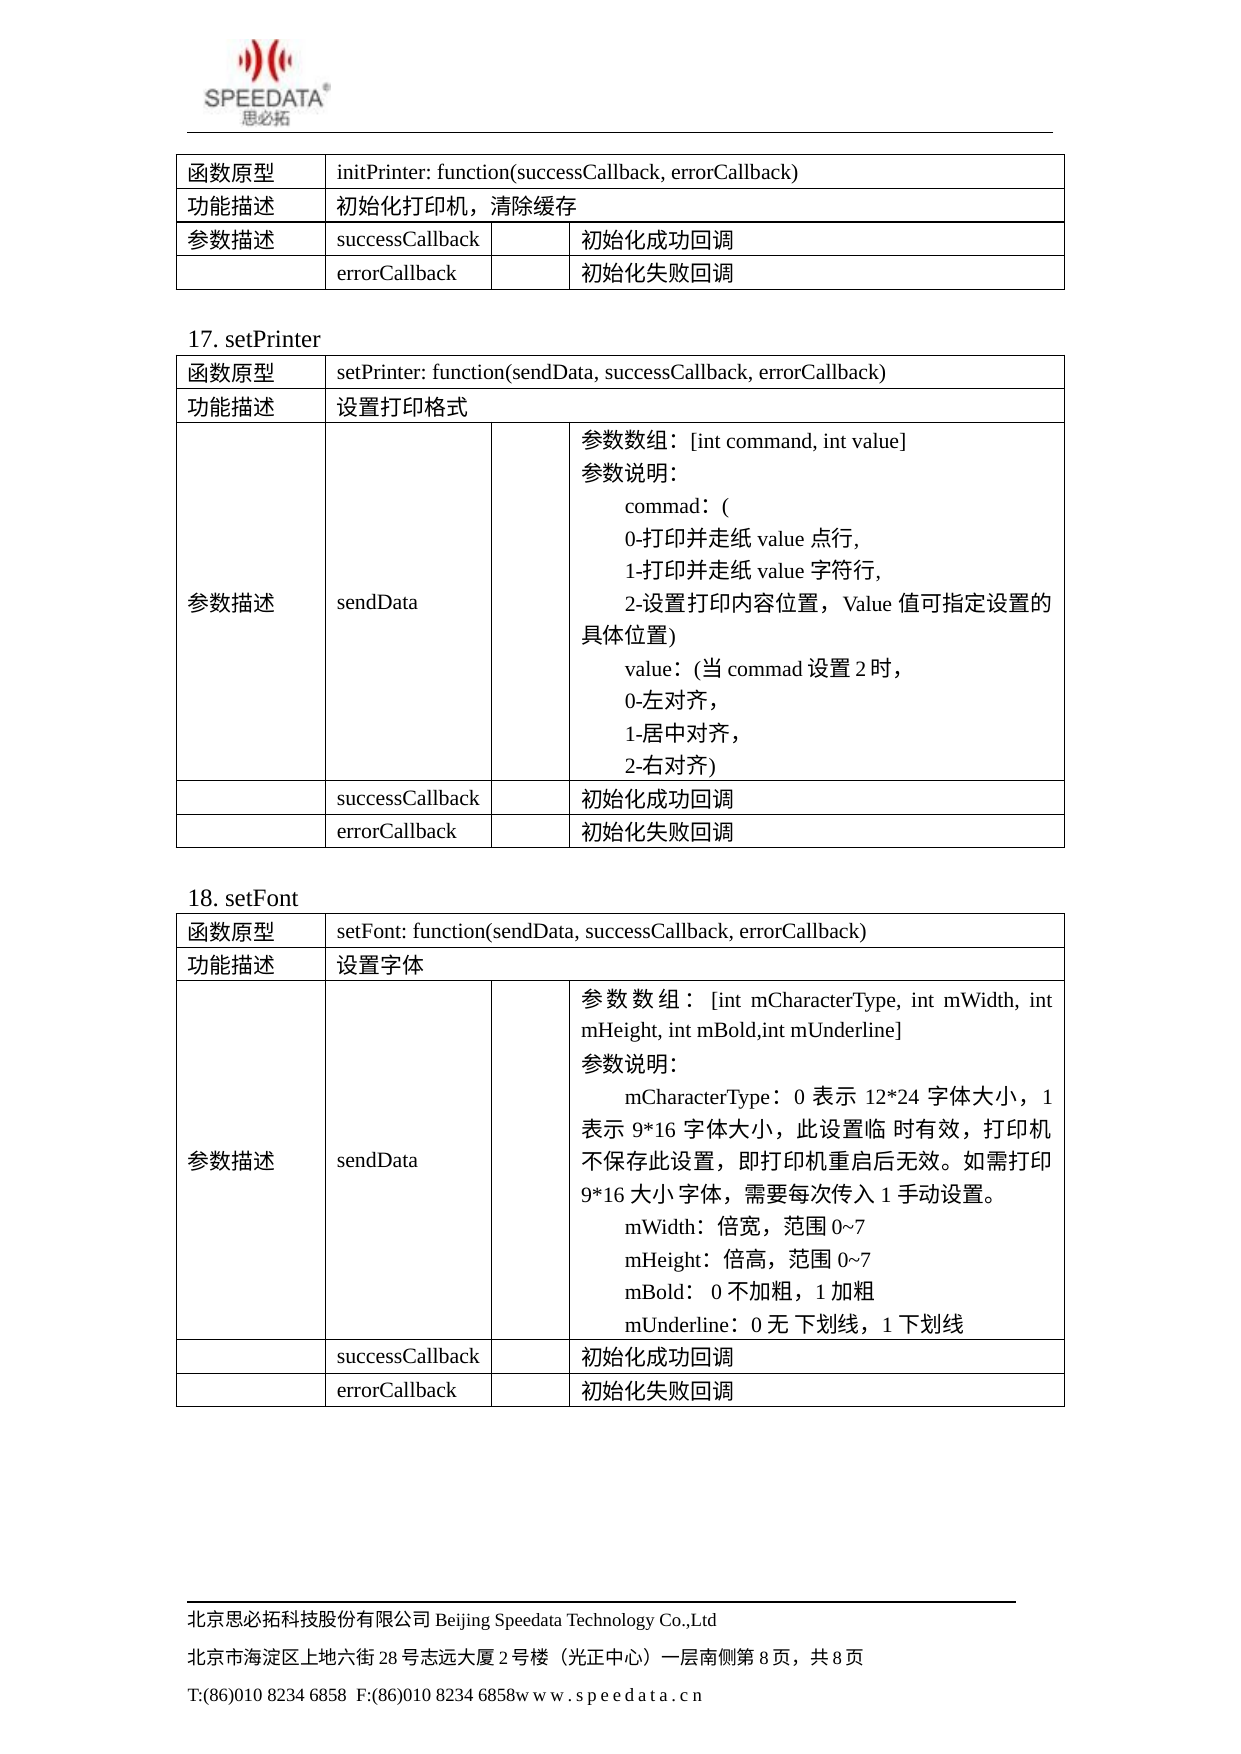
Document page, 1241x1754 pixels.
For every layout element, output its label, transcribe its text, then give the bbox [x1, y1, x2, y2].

table_cell 参数描述 [177, 423, 325, 780]
picture [202, 39, 331, 129]
table_cell [492, 1374, 569, 1406]
table_cell [177, 256, 325, 288]
table_cell [177, 815, 325, 847]
table_header initPrinter: function(successCallback, errorCallback) [326, 155, 1064, 188]
table_cell 初始化成功回调 [570, 781, 1064, 814]
table_cell [177, 1340, 325, 1372]
table_cell sendData [326, 423, 491, 780]
table_header setPrinter: function(sendData, successCallback, errorCallback) [326, 356, 1064, 388]
table_cell errorCallback [326, 256, 491, 288]
table_cell [492, 781, 569, 814]
table_cell 初始化成功回调 [570, 1340, 1064, 1372]
list setFont [187, 881, 1053, 913]
table_cell [177, 781, 325, 814]
table_cell 初始化成功回调 [570, 223, 1064, 255]
table_cell 初始化失败回调 [570, 815, 1064, 847]
table_cell 功能描述 [177, 189, 325, 221]
table_cell [492, 815, 569, 847]
table_header 函数原型 [177, 356, 325, 388]
table_cell [492, 223, 569, 255]
table_cell successCallback [326, 781, 491, 814]
table_cell 功能描述 [177, 948, 325, 980]
table_cell successCallback [326, 223, 491, 255]
table_cell 参数数组：[int mCharacterType, int mWidth, int mHeight, int mBold,int mUnderline] 参数说明： mCharacterType：0 表示 12*24 字体大小，1 表示 9*16 字体大小，此设置临 时有效，打印机不保存此设置，即打印机重启后无效。如需打印 9*16 大小 字体，需要每次传入 1 手动设置。 mWidth：倍宽，范围 0~7 mHeight：倍高，范围 0~7 mBold： 0 不加粗，1 加粗 mUnderline：0 无 下划线，1 下划线 [570, 981, 1064, 1339]
table_header 函数原型 [177, 155, 325, 188]
table_cell sendData [326, 981, 491, 1339]
table_cell [492, 981, 569, 1339]
table_cell [492, 256, 569, 288]
table_cell 参数描述 [177, 223, 325, 255]
table_header 函数原型 [177, 914, 325, 947]
table_cell errorCallback [326, 815, 491, 847]
list setPrinter [187, 322, 1053, 354]
table_cell [492, 423, 569, 780]
table_cell 设置打印格式 [326, 389, 1064, 422]
table_cell 功能描述 [177, 389, 325, 422]
table_cell 初始化打印机，清除缓存 [326, 189, 1064, 221]
table_header setFont: function(sendData, successCallback, errorCallback) [326, 914, 1064, 947]
table_cell 参数描述 [177, 981, 325, 1339]
table_cell 初始化失败回调 [570, 1374, 1064, 1406]
table_cell successCallback [326, 1340, 491, 1372]
table_cell 初始化失败回调 [570, 256, 1064, 288]
table_cell [492, 1340, 569, 1372]
table_cell 设置字体 [326, 948, 1064, 980]
table_cell 参数数组：[int command, int value] 参数说明： commad：( 0-打印并走纸 value 点行, 打印并走纸 value 字符行, 设置打印内容位置，Value 值可指定设置的具体位置) value：(当commad设置2时， 左对齐， 居中对齐， 右对齐) [570, 423, 1064, 780]
table_cell errorCallback [326, 1374, 491, 1406]
table_cell [177, 1374, 325, 1406]
